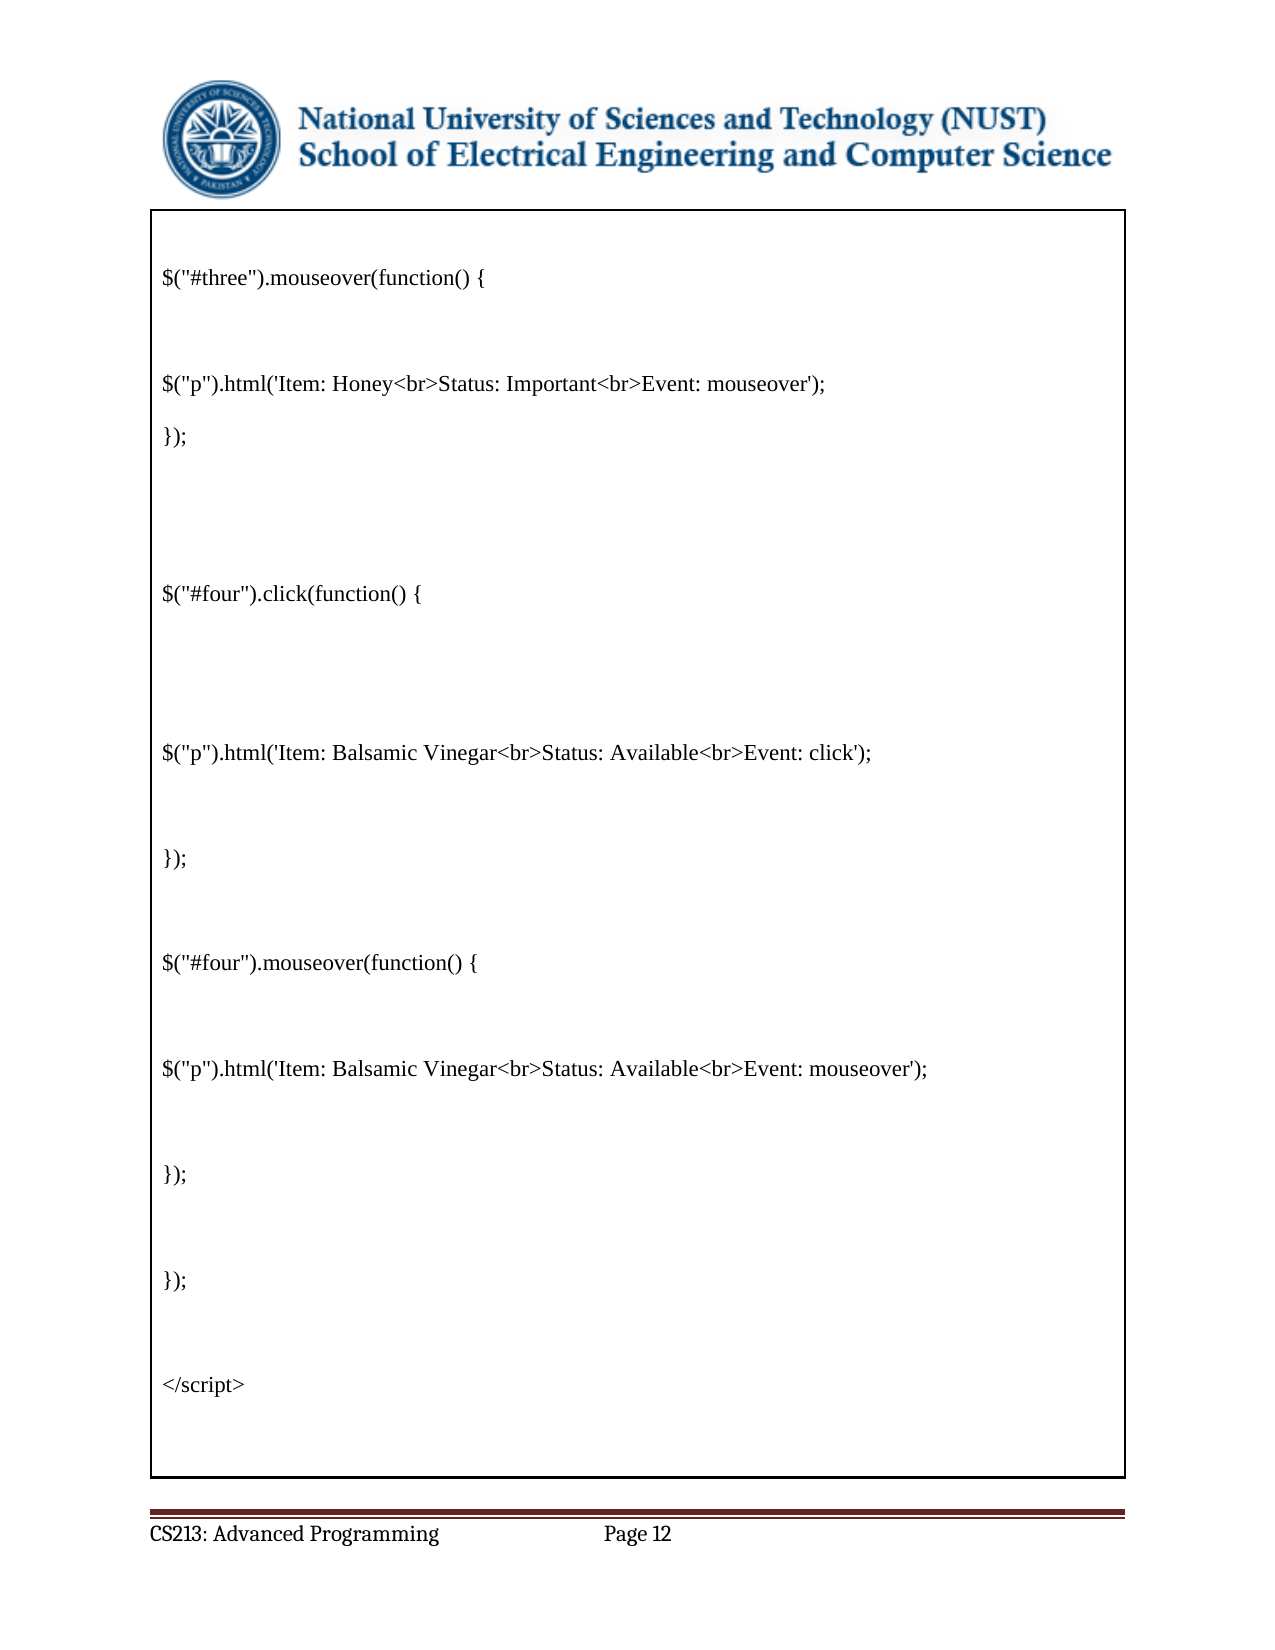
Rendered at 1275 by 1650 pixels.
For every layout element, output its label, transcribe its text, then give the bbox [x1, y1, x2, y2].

picture [150, 75, 1125, 209]
